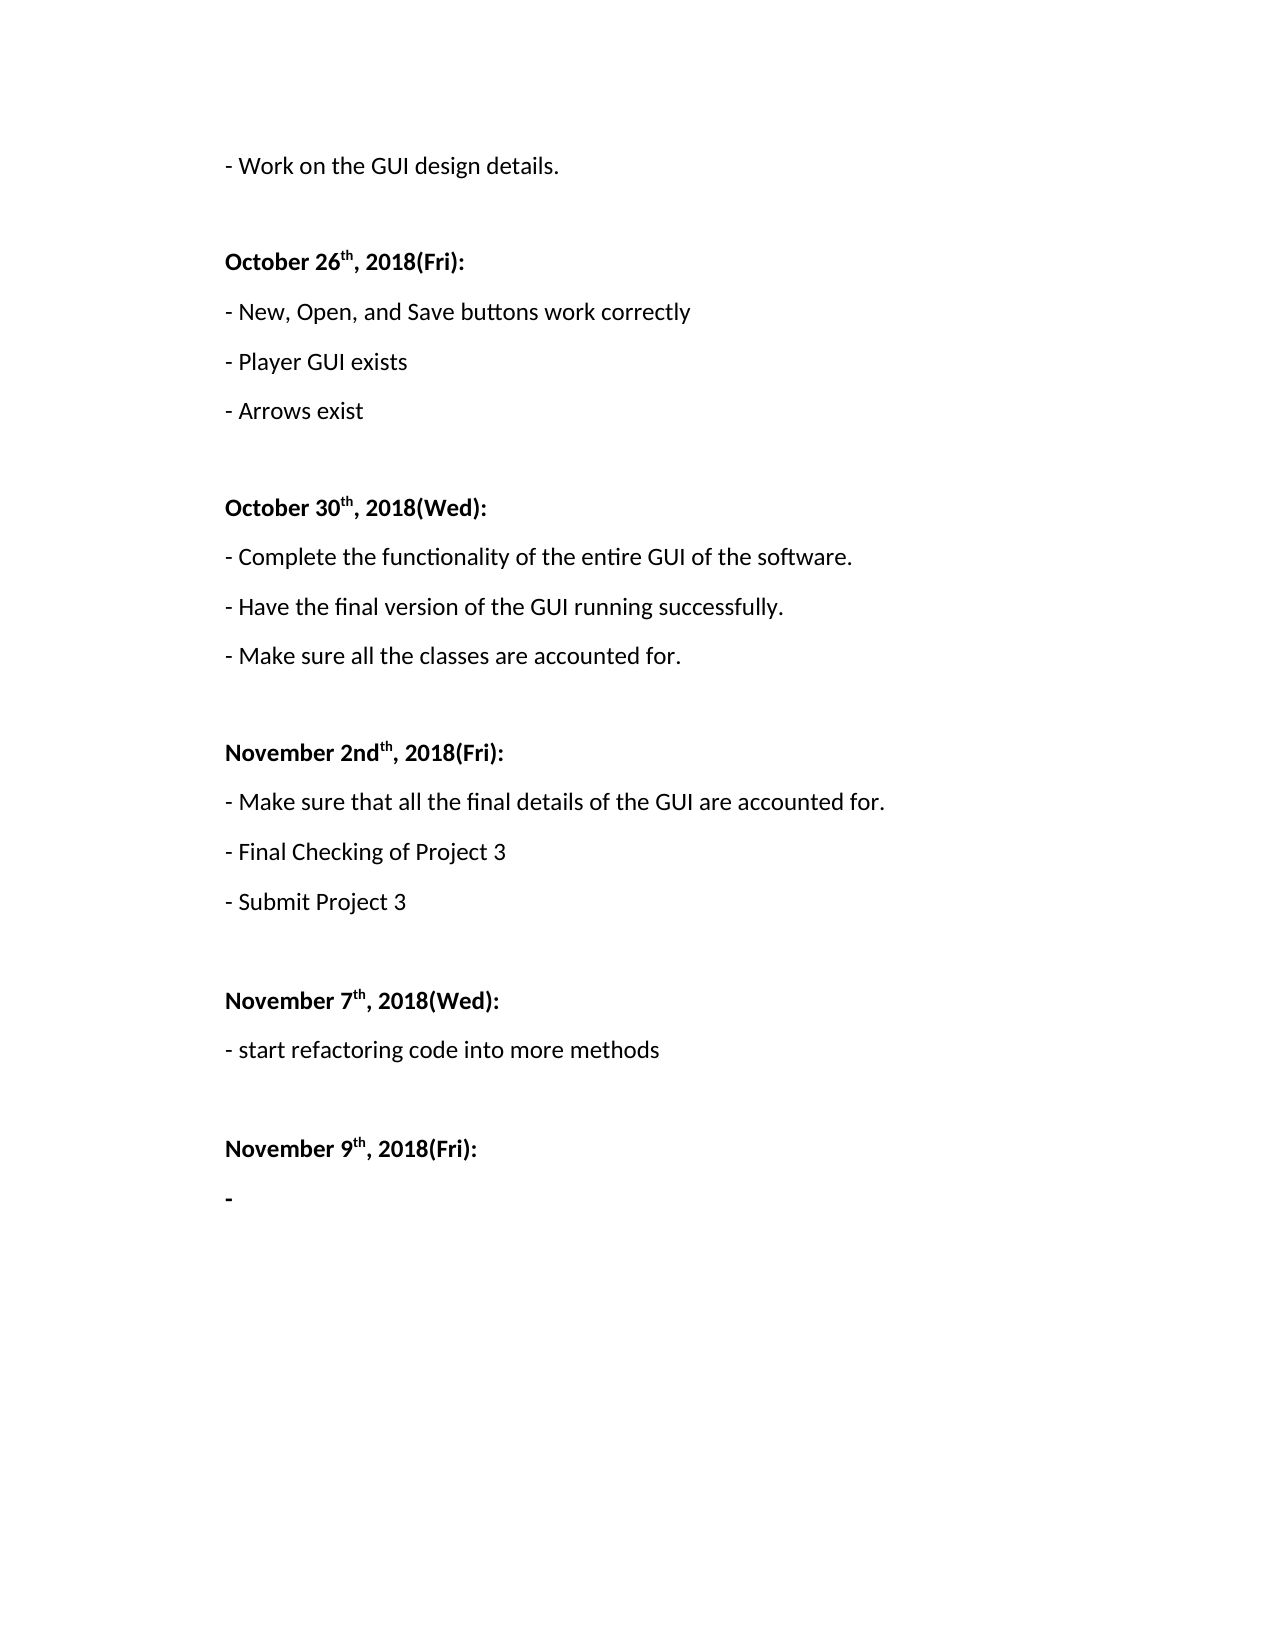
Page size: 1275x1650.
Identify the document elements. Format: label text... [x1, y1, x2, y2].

text - Make sure all the classes are accounted for. [225, 640, 1125, 671]
text - Make sure that all the final details of the GUI are accounted for. [225, 786, 1125, 817]
text - Complete the functionality of the entire GUI of the software. [225, 541, 1125, 572]
text November 9th, 2018(Fri): [225, 1133, 1125, 1164]
text - Arrows exist [225, 395, 1125, 426]
text October 30th, 2018(Wed): [225, 492, 1125, 522]
text November 2ndth, 2018(Fri): [225, 737, 1125, 767]
text - Work on the GUI design details. [225, 150, 1125, 181]
text - Have the final version of the GUI running successfully. [225, 591, 1125, 621]
text - New, Open, and Save buttons work correctly [225, 296, 1125, 327]
text October 26th, 2018(Fri): [225, 246, 1125, 277]
text - [225, 1183, 1125, 1214]
text - start refactoring code into more methods [225, 1034, 1125, 1065]
text - Submit Project 3 [225, 886, 1125, 916]
text - Final Checking of Project 3 [225, 836, 1125, 867]
text - Player GUI exists [225, 346, 1125, 376]
text November 7th, 2018(Wed): [225, 985, 1125, 1015]
